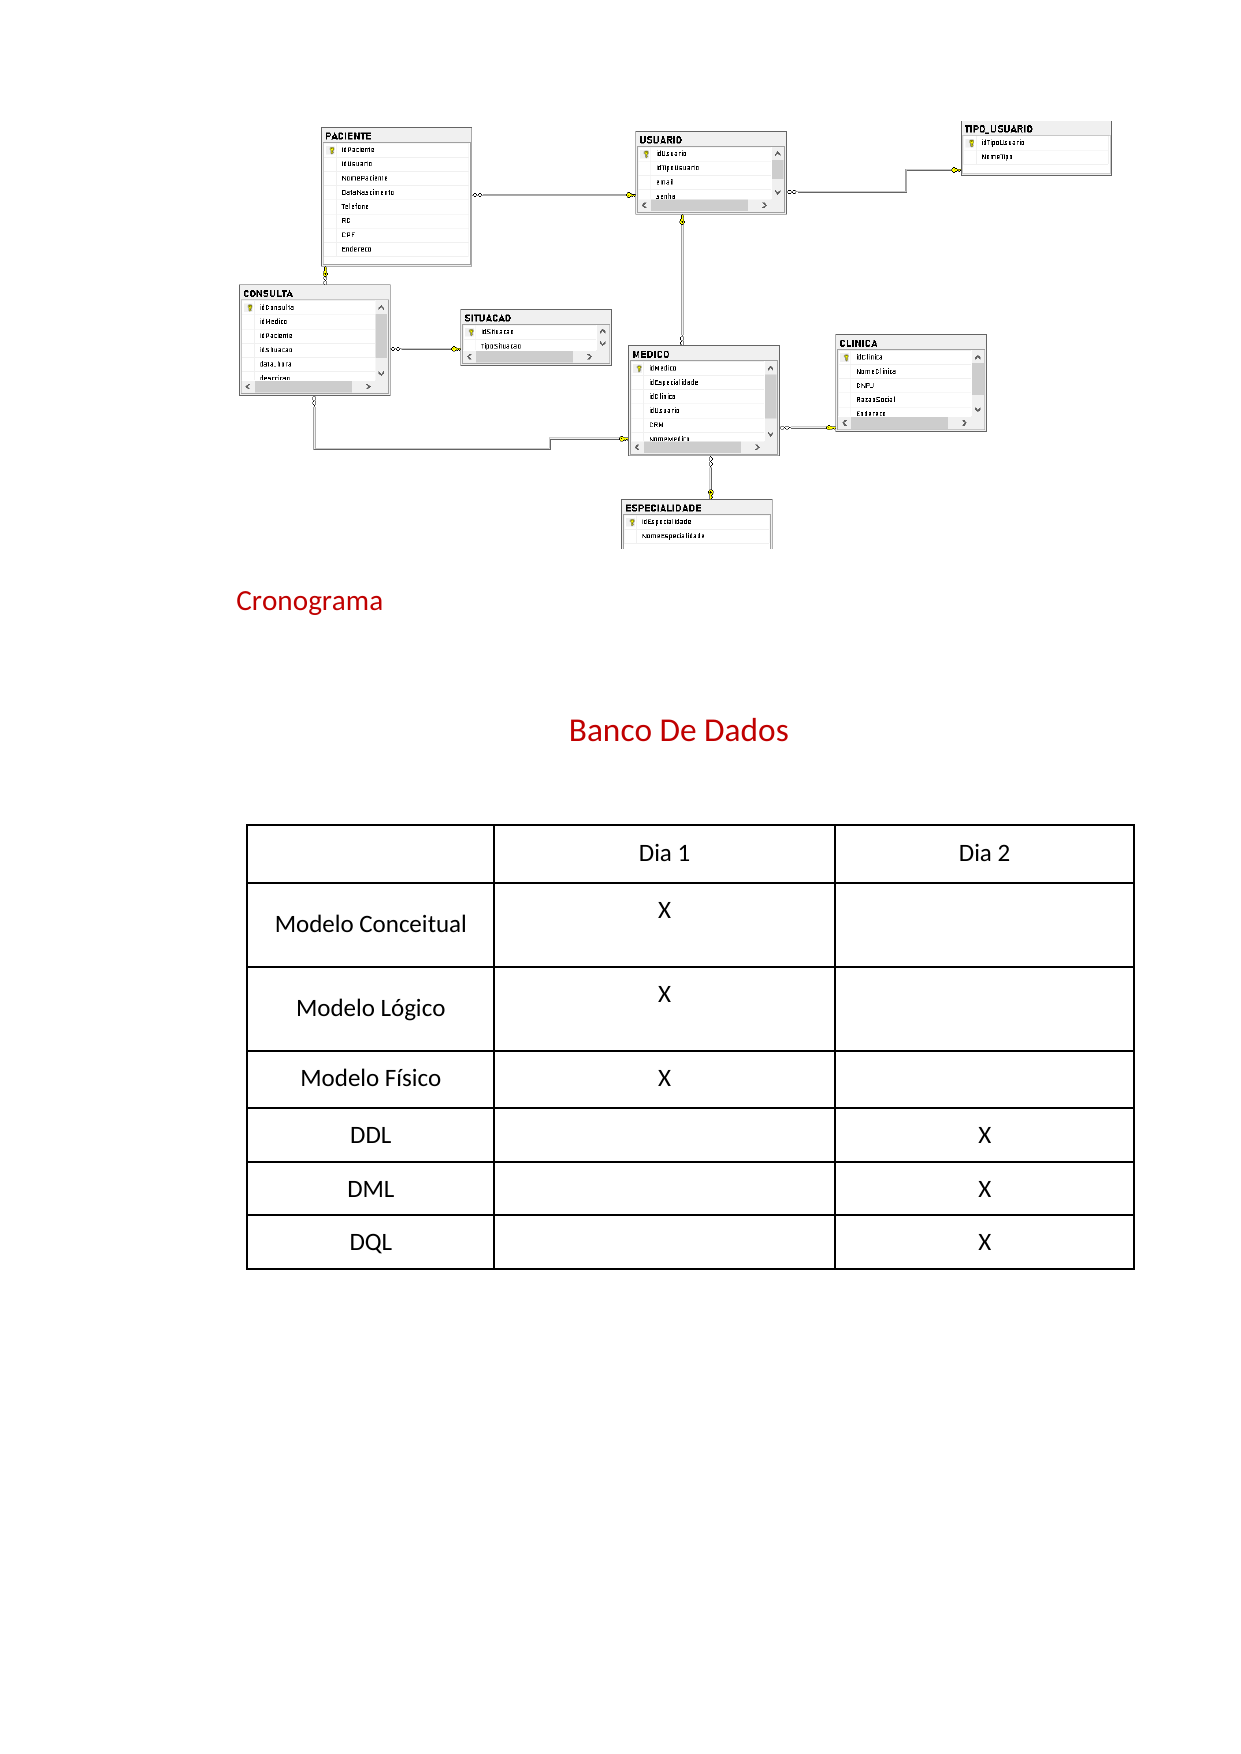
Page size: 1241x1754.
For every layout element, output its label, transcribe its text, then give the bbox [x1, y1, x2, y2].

table_header Dia 2 [836, 826, 1133, 882]
table_cell X [495, 1052, 834, 1107]
table_cell DQL [248, 1216, 493, 1267]
table_cell Modelo Lógico [248, 968, 493, 1050]
table_cell X [836, 1163, 1133, 1214]
table_cell Modelo Físico [248, 1052, 493, 1107]
table_cell [836, 884, 1133, 966]
table_cell X [495, 884, 834, 966]
text Banco De Dados [235, 709, 1123, 750]
subtitle Cronograma [236, 582, 1123, 618]
table_cell Modelo Conceitual [248, 884, 493, 966]
table_cell [836, 1052, 1133, 1107]
table_cell X [836, 1216, 1133, 1267]
table_cell DML [248, 1163, 493, 1214]
table_cell [495, 1216, 834, 1267]
table_header [248, 826, 493, 882]
table_cell [495, 1109, 834, 1161]
table_cell [495, 1163, 834, 1214]
table_cell DDL [248, 1109, 493, 1161]
table_cell [836, 968, 1133, 1050]
table_header Dia 1 [495, 826, 834, 882]
picture [234, 121, 1122, 549]
table_cell X [836, 1109, 1133, 1161]
table_cell X [495, 968, 834, 1050]
